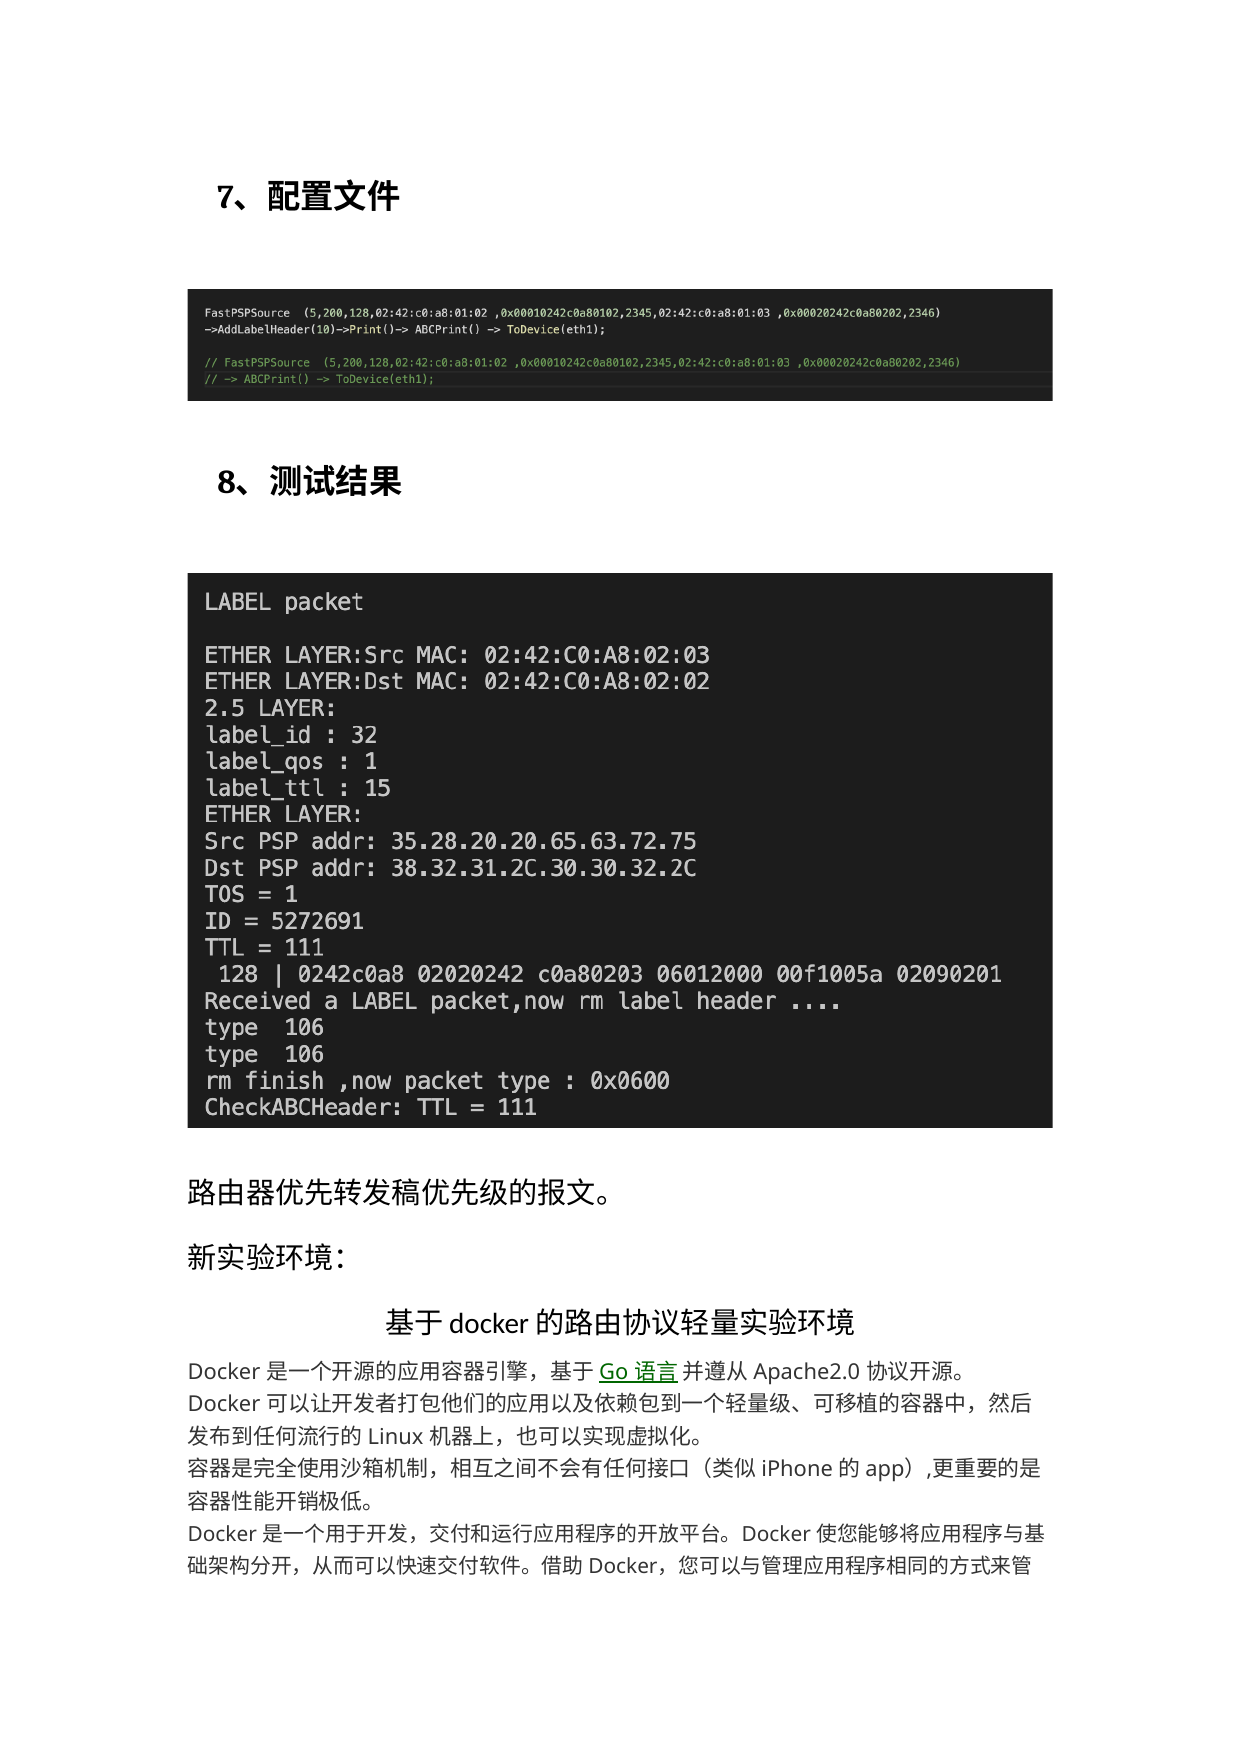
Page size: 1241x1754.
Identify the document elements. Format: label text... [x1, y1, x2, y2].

subtitle 配置文件 [217, 162, 1053, 227]
picture [187, 573, 1053, 1128]
subtitle 测试结果 [217, 446, 1053, 511]
text 基于docker的路由协议轻量实验环境 [187, 1288, 1053, 1353]
picture [187, 289, 1053, 401]
text 路由器优先转发稿优先级的报文。 [187, 1158, 1053, 1223]
text Docker 可以让开发者打包他们的应用以及依赖包到一个轻量级、可移植的容器中，然后发布到任何流行的 Linux 机器上，也可以实现虚拟化。 [187, 1386, 1053, 1451]
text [187, 1516, 1053, 1581]
text Docker 是一个开源的应用容器引擎，基于 Go 语言 并遵从 Apache2.0 协议开源。 [187, 1353, 1053, 1386]
text 容器是完全使用沙箱机制，相互之间不会有任何接口（类似 iPhone 的 app）,更重要的是容器性能开销极低。 [187, 1451, 1053, 1516]
text 新实验环境： [187, 1223, 1053, 1288]
